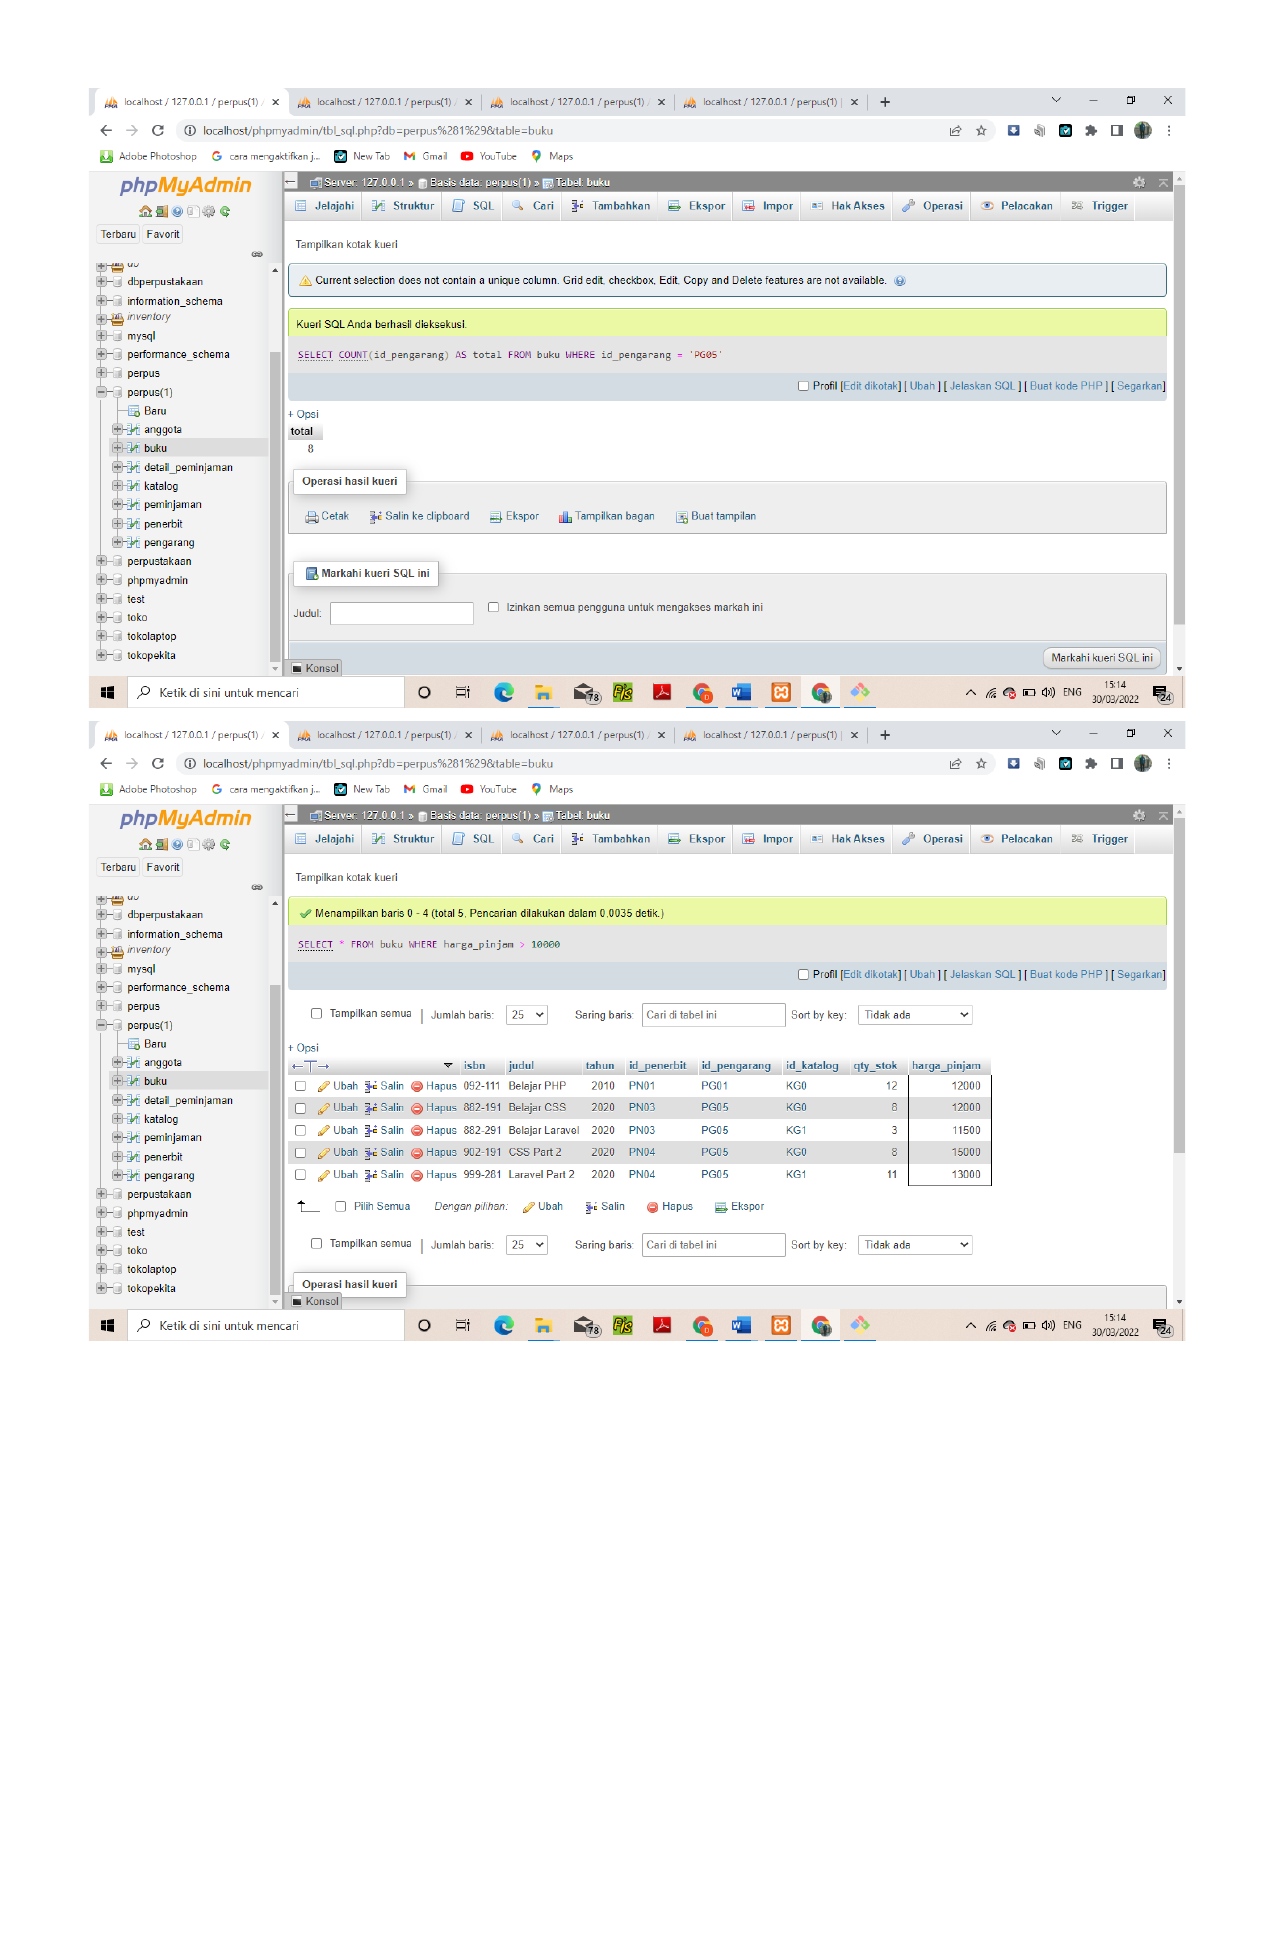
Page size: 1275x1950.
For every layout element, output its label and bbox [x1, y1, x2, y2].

picture [88, 721, 1186, 1341]
picture [88, 88, 1186, 708]
